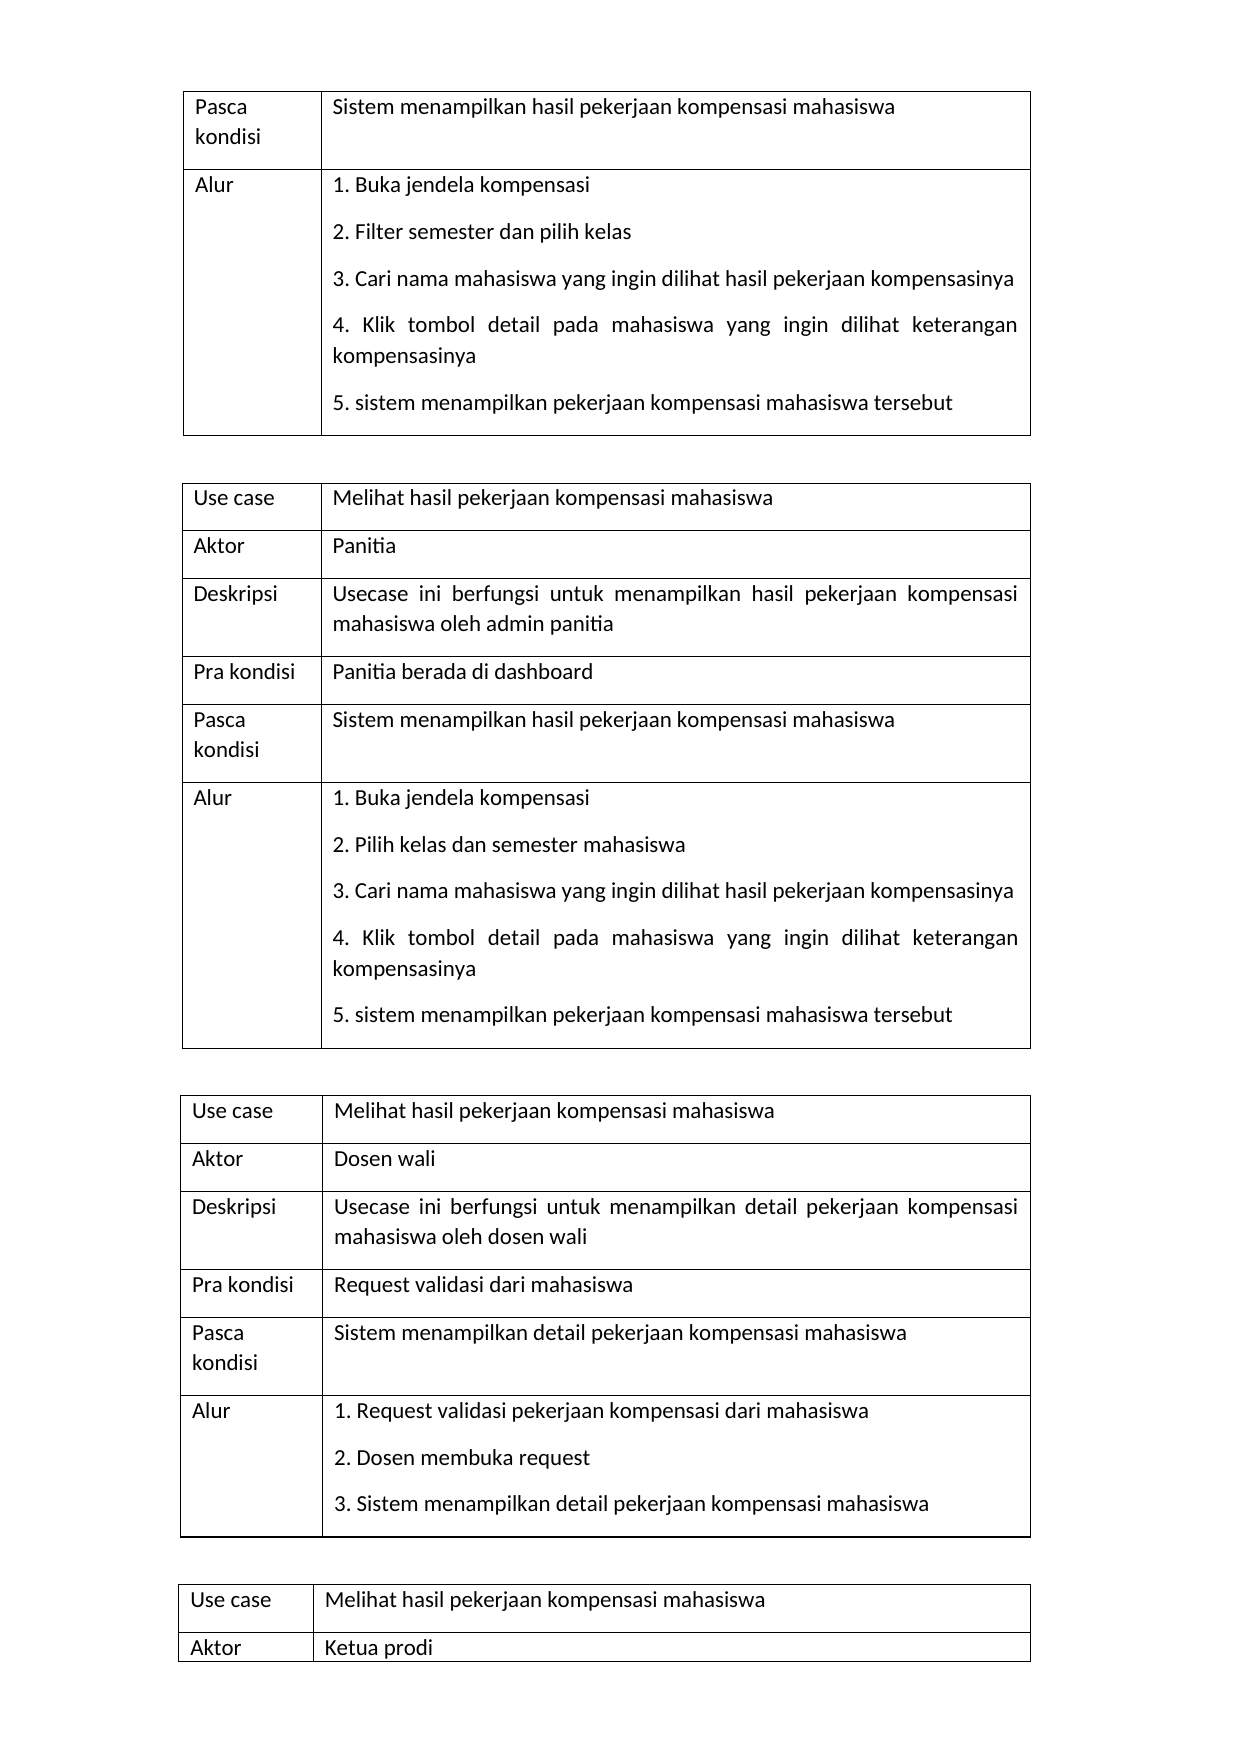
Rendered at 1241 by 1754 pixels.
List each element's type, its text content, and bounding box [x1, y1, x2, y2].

table_cell Sistem menampilkan hasil pekerjaan kompensasi mahasiswa [322, 705, 1030, 782]
table_cell Panitia berada di dashboard [322, 657, 1030, 704]
table_cell Sistem menampilkan hasil pekerjaan kompensasi mahasiswa [322, 92, 1030, 169]
table_header Use case [181, 1096, 322, 1143]
table_header Use case [183, 484, 321, 530]
table_header Melihat hasil pekerjaan kompensasi mahasiswa [322, 484, 1030, 530]
table_cell Aktor [179, 1633, 313, 1661]
table_cell Aktor [183, 531, 321, 578]
table_cell Dosen wali [323, 1144, 1030, 1191]
table_cell Usecase ini berfungsi untuk menampilkan hasil pekerjaan kompensasi mahasiswa oleh admin panitia [322, 579, 1030, 656]
table_cell Aktor [181, 1144, 322, 1191]
table_header Melihat hasil pekerjaan kompensasi mahasiswa [323, 1096, 1030, 1143]
table_cell Pra kondisi [181, 1270, 322, 1317]
table_cell 1. Buka jendela kompensasi 2. Pilih kelas dan semester mahasiswa 3. Cari nama mahasiswa yang ingin dilihat hasil pekerjaan kompensasinya 4. Klik tombol detail pada mahasiswa yang ingin dilihat keterangan kompensasinya 5. sistem menampilkan pekerjaan kompensasi mahasiswa tersebut [322, 783, 1030, 1047]
table_cell 1. Buka jendela kompensasi 2. Filter semester dan pilih kelas 3. Cari nama mahasiswa yang ingin dilihat hasil pekerjaan kompensasinya 4. Klik tombol detail pada mahasiswa yang ingin dilihat keterangan kompensasinya 5. sistem menampilkan pekerjaan kompensasi mahasiswa tersebut [322, 170, 1030, 434]
table_cell Request validasi dari mahasiswa [323, 1270, 1030, 1317]
table_cell Deskripsi [183, 579, 321, 656]
table_cell Pasca kondisi [183, 705, 321, 782]
table_cell Deskripsi [181, 1192, 322, 1269]
table_cell Pasca kondisi [181, 1318, 322, 1395]
table_cell Alur [181, 1396, 322, 1536]
table_cell Pra kondisi [183, 657, 321, 704]
table_cell Alur [184, 170, 321, 434]
table_cell Sistem menampilkan detail pekerjaan kompensasi mahasiswa [323, 1318, 1030, 1395]
table_cell Ketua prodi [314, 1633, 1030, 1661]
table_cell Pasca kondisi [184, 92, 321, 169]
table_header Melihat hasil pekerjaan kompensasi mahasiswa [314, 1585, 1030, 1632]
table_header Use case [179, 1585, 313, 1632]
table_cell Panitia [322, 531, 1030, 578]
table_cell 1. Request validasi pekerjaan kompensasi dari mahasiswa 2. Dosen membuka request 3. Sistem menampilkan detail pekerjaan kompensasi mahasiswa [323, 1396, 1030, 1536]
table_cell Alur [183, 783, 321, 1047]
table_cell Usecase ini berfungsi untuk menampilkan detail pekerjaan kompensasi mahasiswa oleh dosen wali [323, 1192, 1030, 1269]
